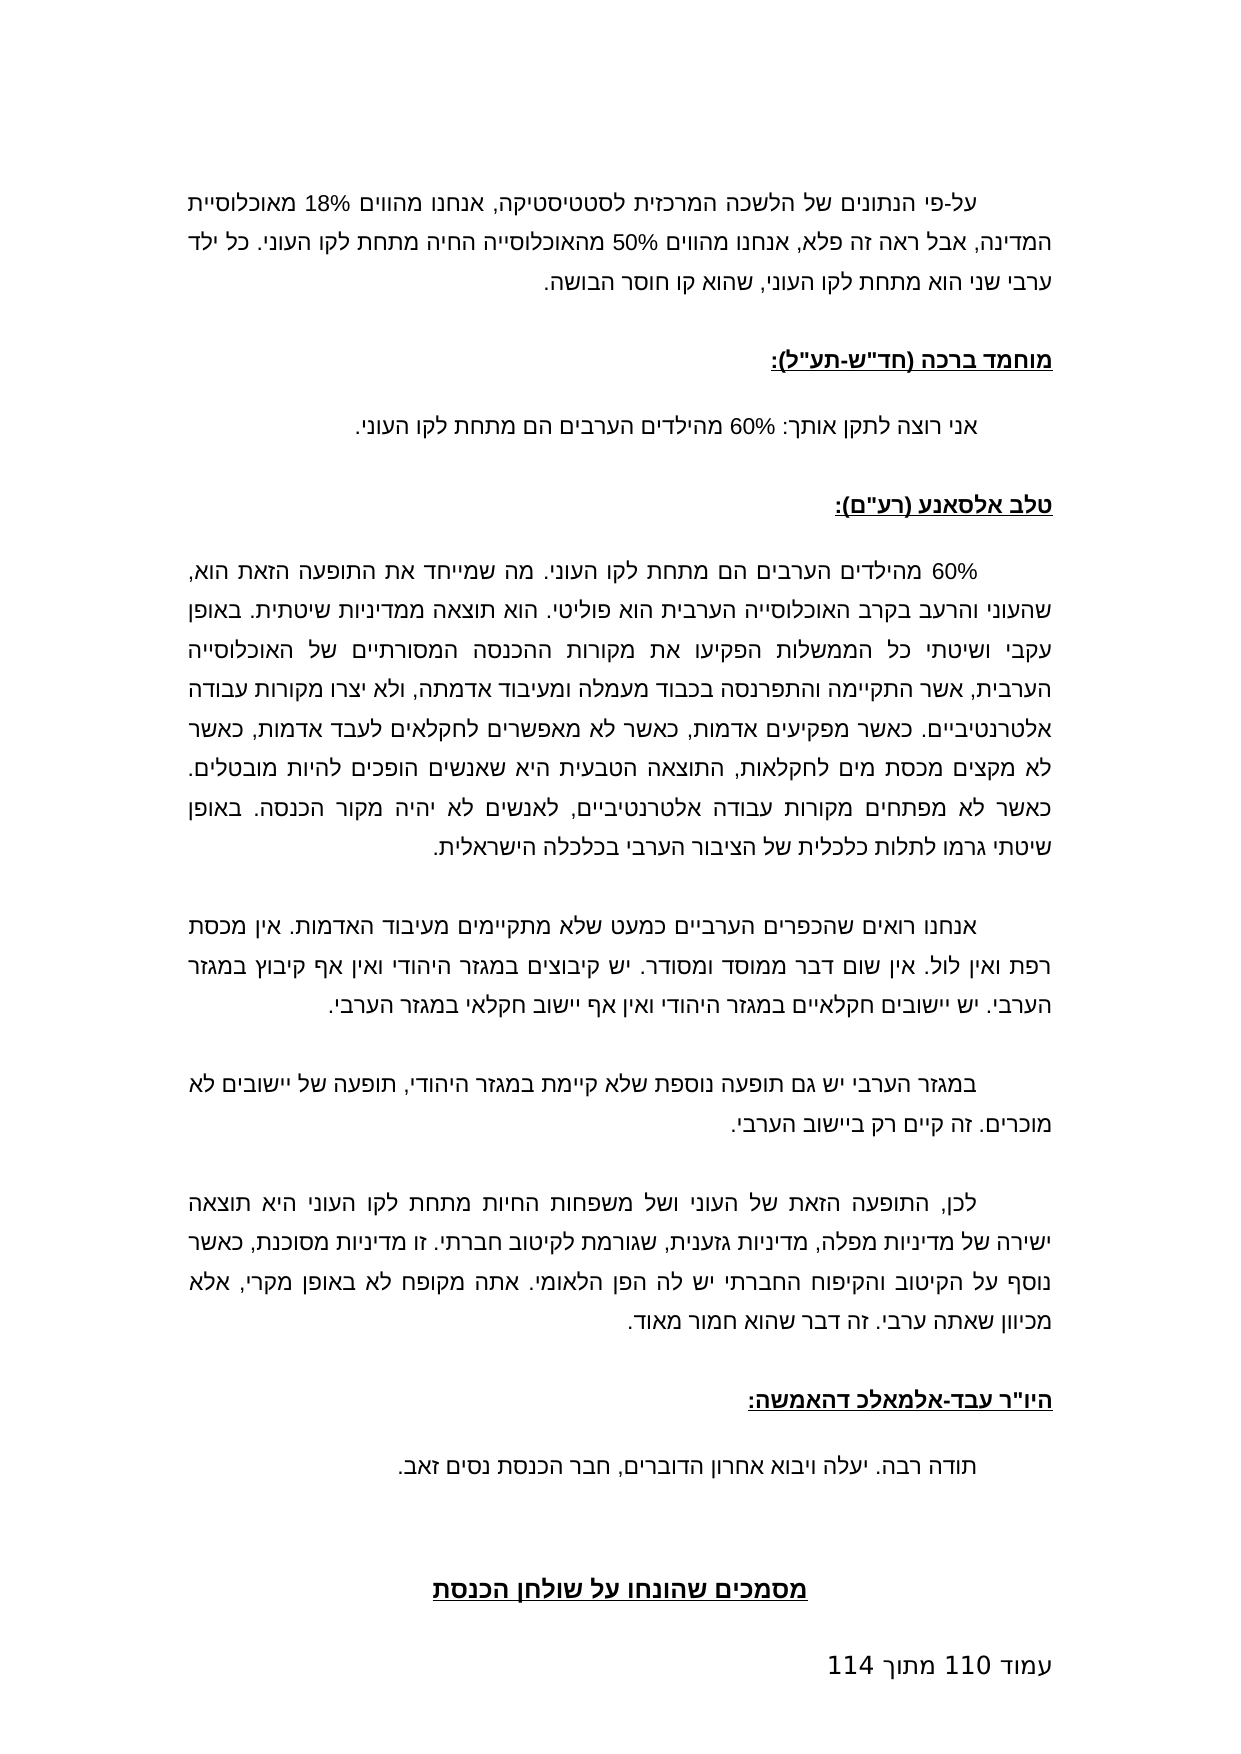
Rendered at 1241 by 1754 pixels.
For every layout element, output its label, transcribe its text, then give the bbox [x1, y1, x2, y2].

text מוחמד ברכה (חד"ש-תע"ל): [187, 347, 1053, 374]
text במגזר הערבי יש גם תופעה נוספת שלא קיימת במגזר היהודי, תופעה של יישובים לא מוכרים. זה קיים רק ביישוב הערבי. [187, 1071, 1053, 1137]
text לכן, התופעה הזאת של העוני ושל משפחות החיות מתחת לקו העוני היא תוצאה ישירה של מדיניות מפלה, מדיניות גזענית, שגורמת לקיטוב חברתי. זו מדיניות מסוכנת, כאשר נוסף על הקיטוב והקיפוח החברתי יש לה הפן הלאומי. אתה מקופח לא באופן מקרי, אלא מכיוון שאתה ערבי. זה דבר שהוא חמור מאוד. [187, 1190, 1053, 1334]
text 60% מהילדים הערבים הם מתחת לקו העוני. מה שמייחד את התופעה הזאת הוא, שהעוני והרעב בקרב האוכלוסייה הערבית הוא פוליטי. הוא תוצאה ממדיניות שיטתית. באופן עקבי ושיטתי כל הממשלות הפקיעו את מקורות ההכנסה המסורתיים של האוכלוסייה הערבית, אשר התקיימה והתפרנסה בכבוד מעמלה ומעיבוד אדמתה, ולא יצרו מקורות עבודה אלטרנטיביים. כאשר מפקיעים אדמות, כאשר לא מאפשרים לחקלאים לעבד אדמות, כאשר לא מקצים מכסת מים לחקלאות, התוצאה הטבעית היא שאנשים הופכים להיות מובטלים. כאשר לא מפתחים מקורות עבודה אלטרנטיביים, לאנשים לא יהיה מקור הכנסה. באופן שיטתי גרמו לתלות כלכלית של הציבור הערבי בכלכלה הישראלית. [187, 558, 1053, 861]
text על-פי הנתונים של הלשכה המרכזית לסטטיסטיקה, אנחנו מהווים 18% מאוכלוסיית המדינה, אבל ראה זה פלא, אנחנו מהווים 50% מהאוכלוסייה החיה מתחת לקו העוני. כל ילד ערבי שני הוא מתחת לקו העוני, שהוא קו חוסר הבושה. [187, 189, 1053, 295]
text היו"ר עבד-אלמאלכ דהאמשה: [187, 1387, 1053, 1413]
text אני רוצה לתקן אותך: 60% מהילדים הערבים הם מתחת לקו העוני. [187, 413, 1053, 439]
text אנחנו רואים שהכפרים הערביים כמעט שלא מתקיימים מעיבוד האדמות. אין מכסת רפת ואין לול. אין שום דבר ממוסד ומסודר. יש קיבוצים במגזר היהודי ואין אף קיבוץ במגזר הערבי. יש יישובים חקלאיים במגזר היהודי ואין אף יישוב חקלאי במגזר הערבי. [187, 913, 1053, 1019]
text מסמכים שהונחו על שולחן הכנסת [187, 1575, 1053, 1604]
text תודה רבה. יעלה ויבוא אחרון הדוברים, חבר הכנסת נסים זאב. [187, 1453, 1053, 1479]
text טלב אלסאנע (רע"ם): [187, 492, 1053, 518]
